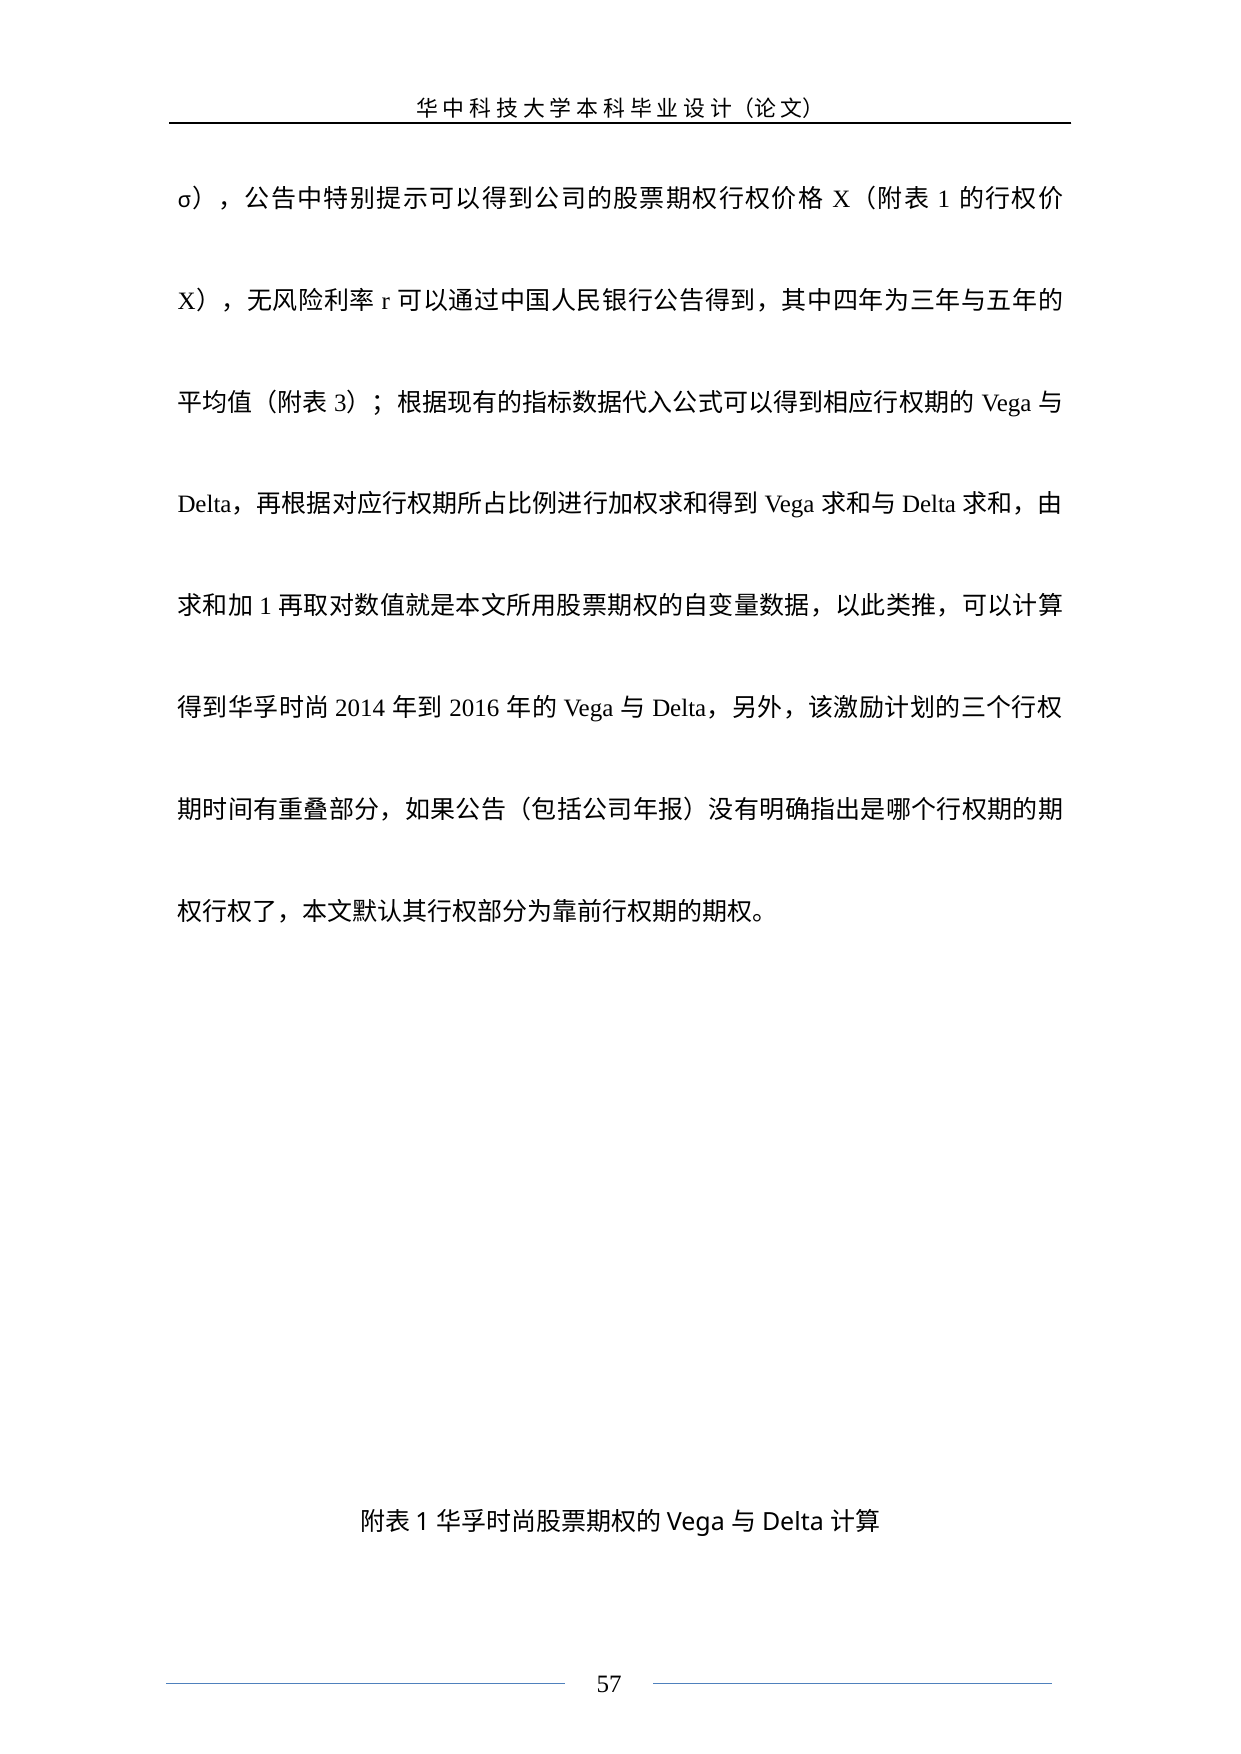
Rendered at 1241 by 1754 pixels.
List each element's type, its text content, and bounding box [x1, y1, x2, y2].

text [177, 162, 1063, 943]
text 附表1 华孚时尚股票期权的 Vega 与 Delta 计算 [177, 1485, 1063, 1553]
